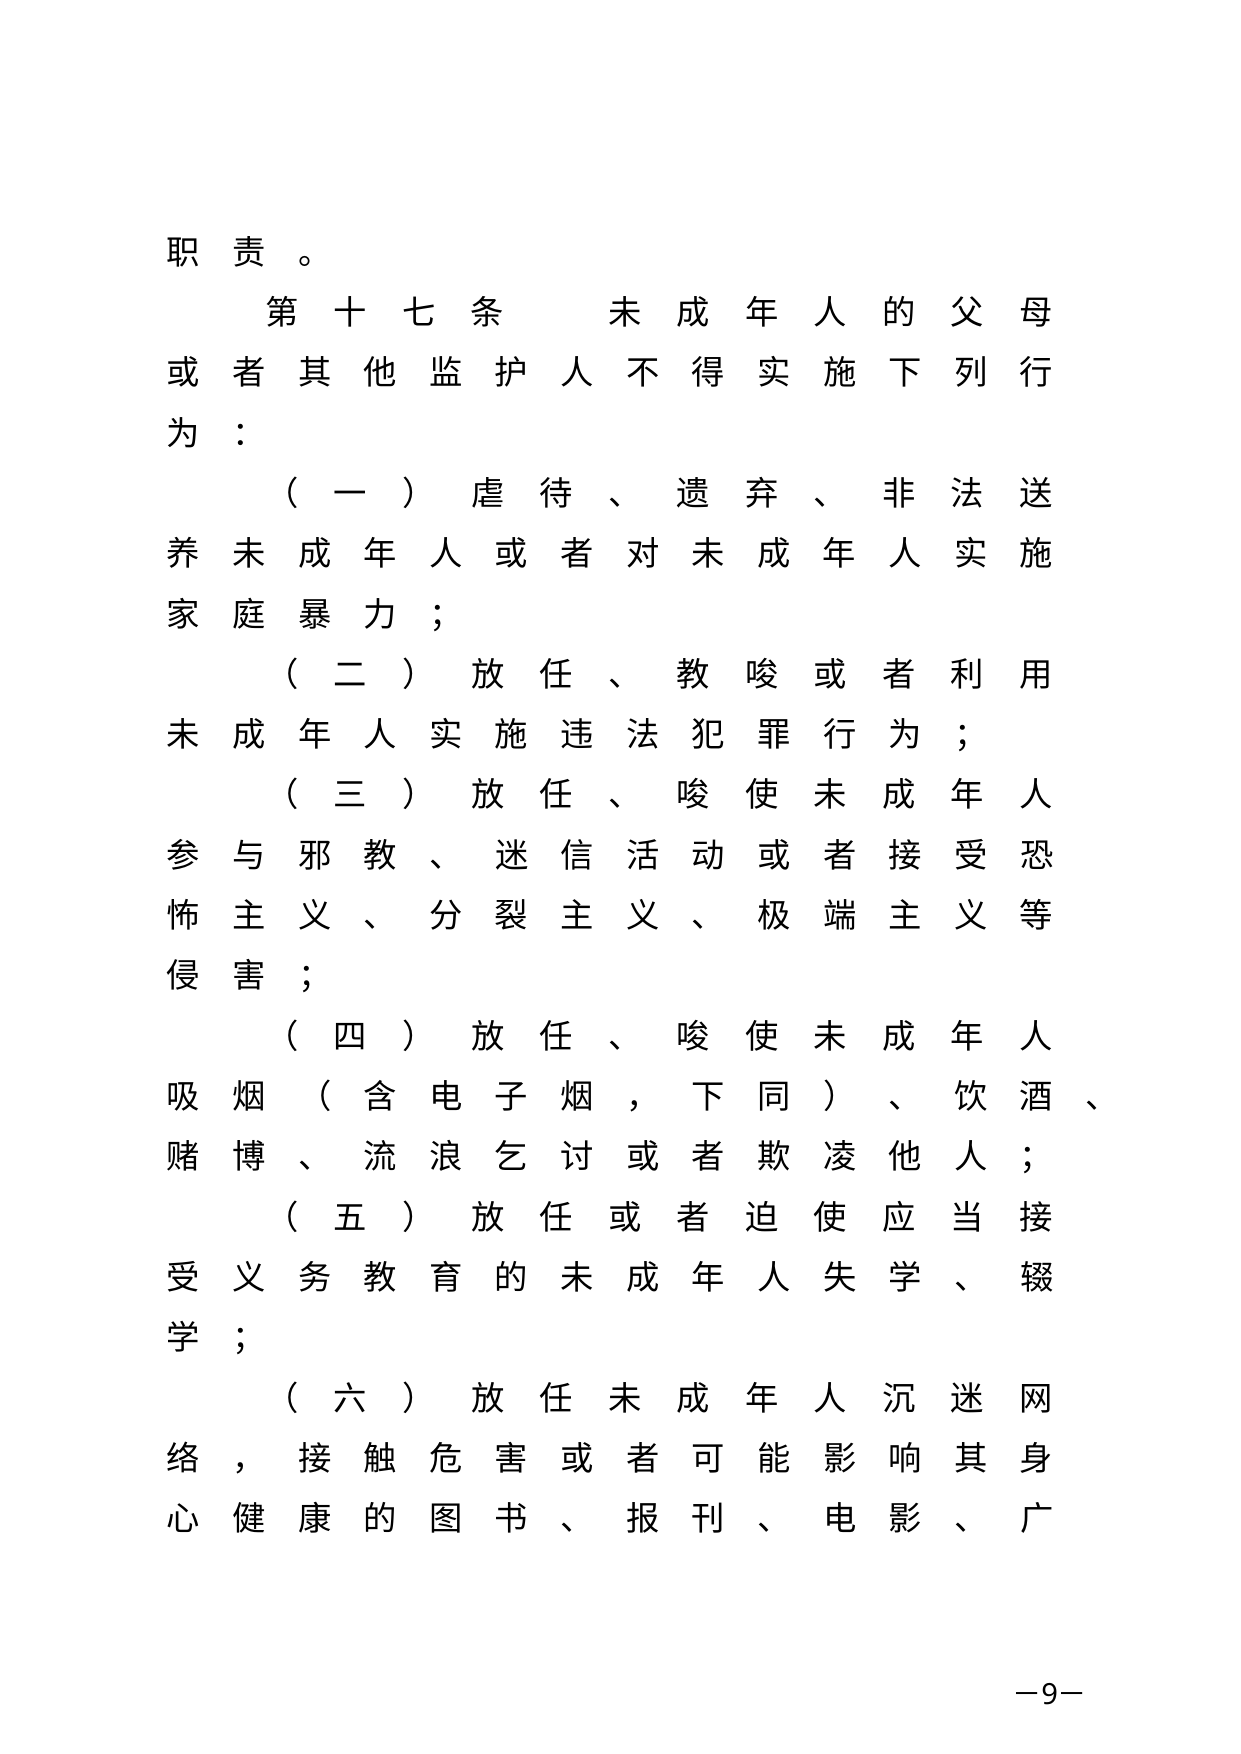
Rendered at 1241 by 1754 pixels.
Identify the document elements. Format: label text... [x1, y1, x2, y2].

text 第十七条 未成年人的父母或者其他监护人不得实施下列行为： [167, 280, 1085, 461]
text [167, 1365, 1085, 1546]
text （十）其他应当履行的监护职责。 [167, 219, 1085, 280]
text （四）放任、唆使未成年人吸烟（含电子烟，下同）、饮酒、赌博、流浪乞讨或者欺凌他人； [167, 1003, 1085, 1184]
text （一）虐待、遗弃、非法送养未成年人或者对未成年人实施家庭暴力； [167, 461, 1085, 642]
text （五）放任或者迫使应当接受义务教育的未成年人失学、辍学； [167, 1184, 1085, 1365]
text （二）放任、教唆或者利用未成年人实施违法犯罪行为； [167, 642, 1085, 762]
text （三）放任、唆使未成年人参与邪教、迷信活动或者接受恐怖主义、分裂主义、极端主义等侵害； [167, 762, 1085, 1003]
